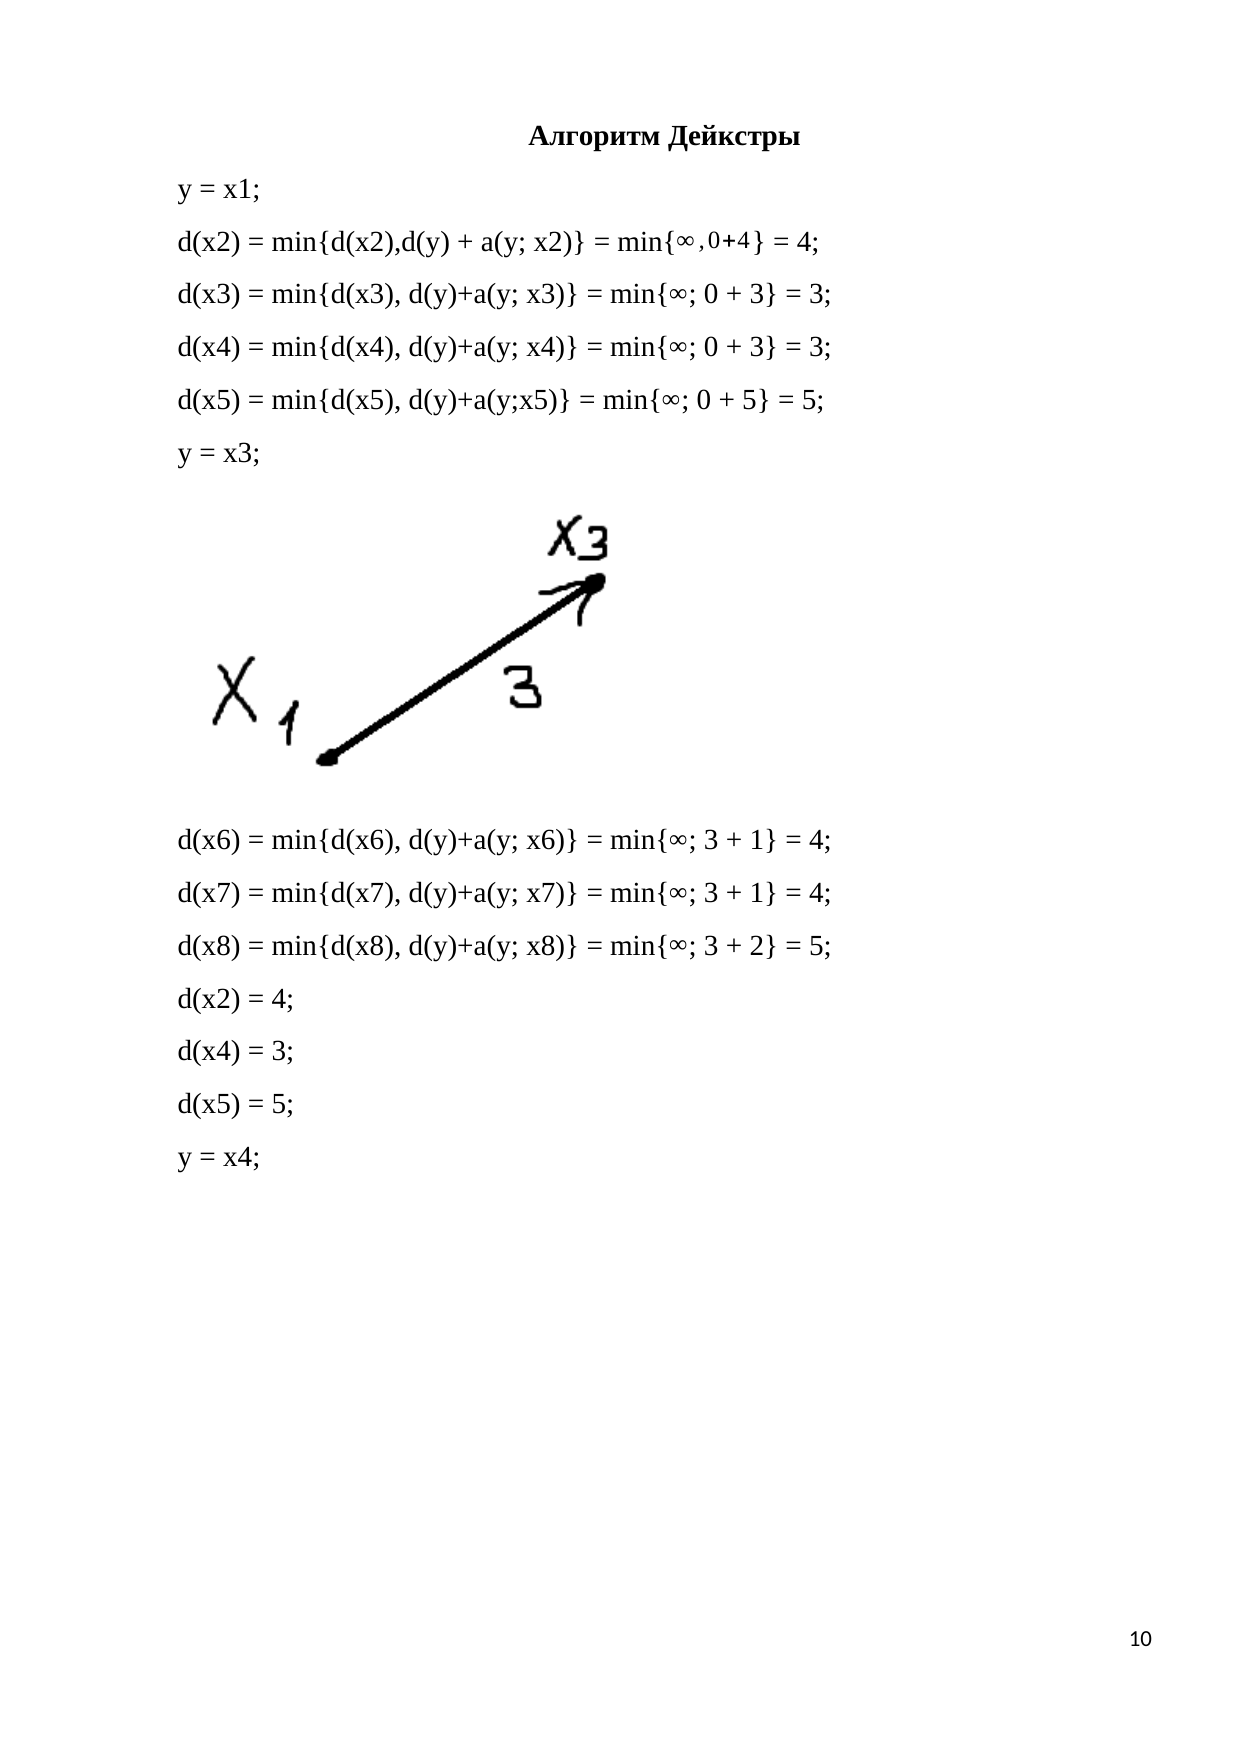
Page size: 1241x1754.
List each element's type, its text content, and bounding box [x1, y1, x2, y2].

text d(x7) = min{d(x7), d(y)+a(y; x7)} = min{; 3 + 1} = 4; [177, 875, 1152, 909]
text d(x5) = min{d(x5), d(y)+a(y;x5)} = min{; 0 + 5} = 5; [177, 382, 1152, 416]
text y = x1; [177, 171, 1152, 204]
text d(x6) = min{d(x6), d(y)+a(y; x6)} = min{; 3 + 1} = 4; [177, 822, 1152, 856]
text y = x3; [177, 435, 1152, 468]
text d(x4) = min{d(x4), d(y)+a(y; x4)} = min{; 0 + 3} = 3; [177, 329, 1152, 363]
text y = x4; [177, 1139, 1152, 1173]
picture [177, 487, 659, 804]
text d(x5) = 5; [177, 1086, 1152, 1120]
text d(x2) = 4; [177, 981, 1152, 1014]
text d(x2) = min{d(x2),d(y) + a(y; x2)} = min{} = 4; [177, 224, 1152, 257]
text d(x4) = 3; [177, 1033, 1152, 1067]
text d(x8) = min{d(x8), d(y)+a(y; x8)} = min{; 3 + 2} = 5; [177, 928, 1152, 961]
text d(x3) = min{d(x3), d(y)+a(y; x3)} = min{; 0 + 3} = 3; [177, 277, 1152, 310]
text Алгоритм Дейкстры [177, 118, 1152, 152]
